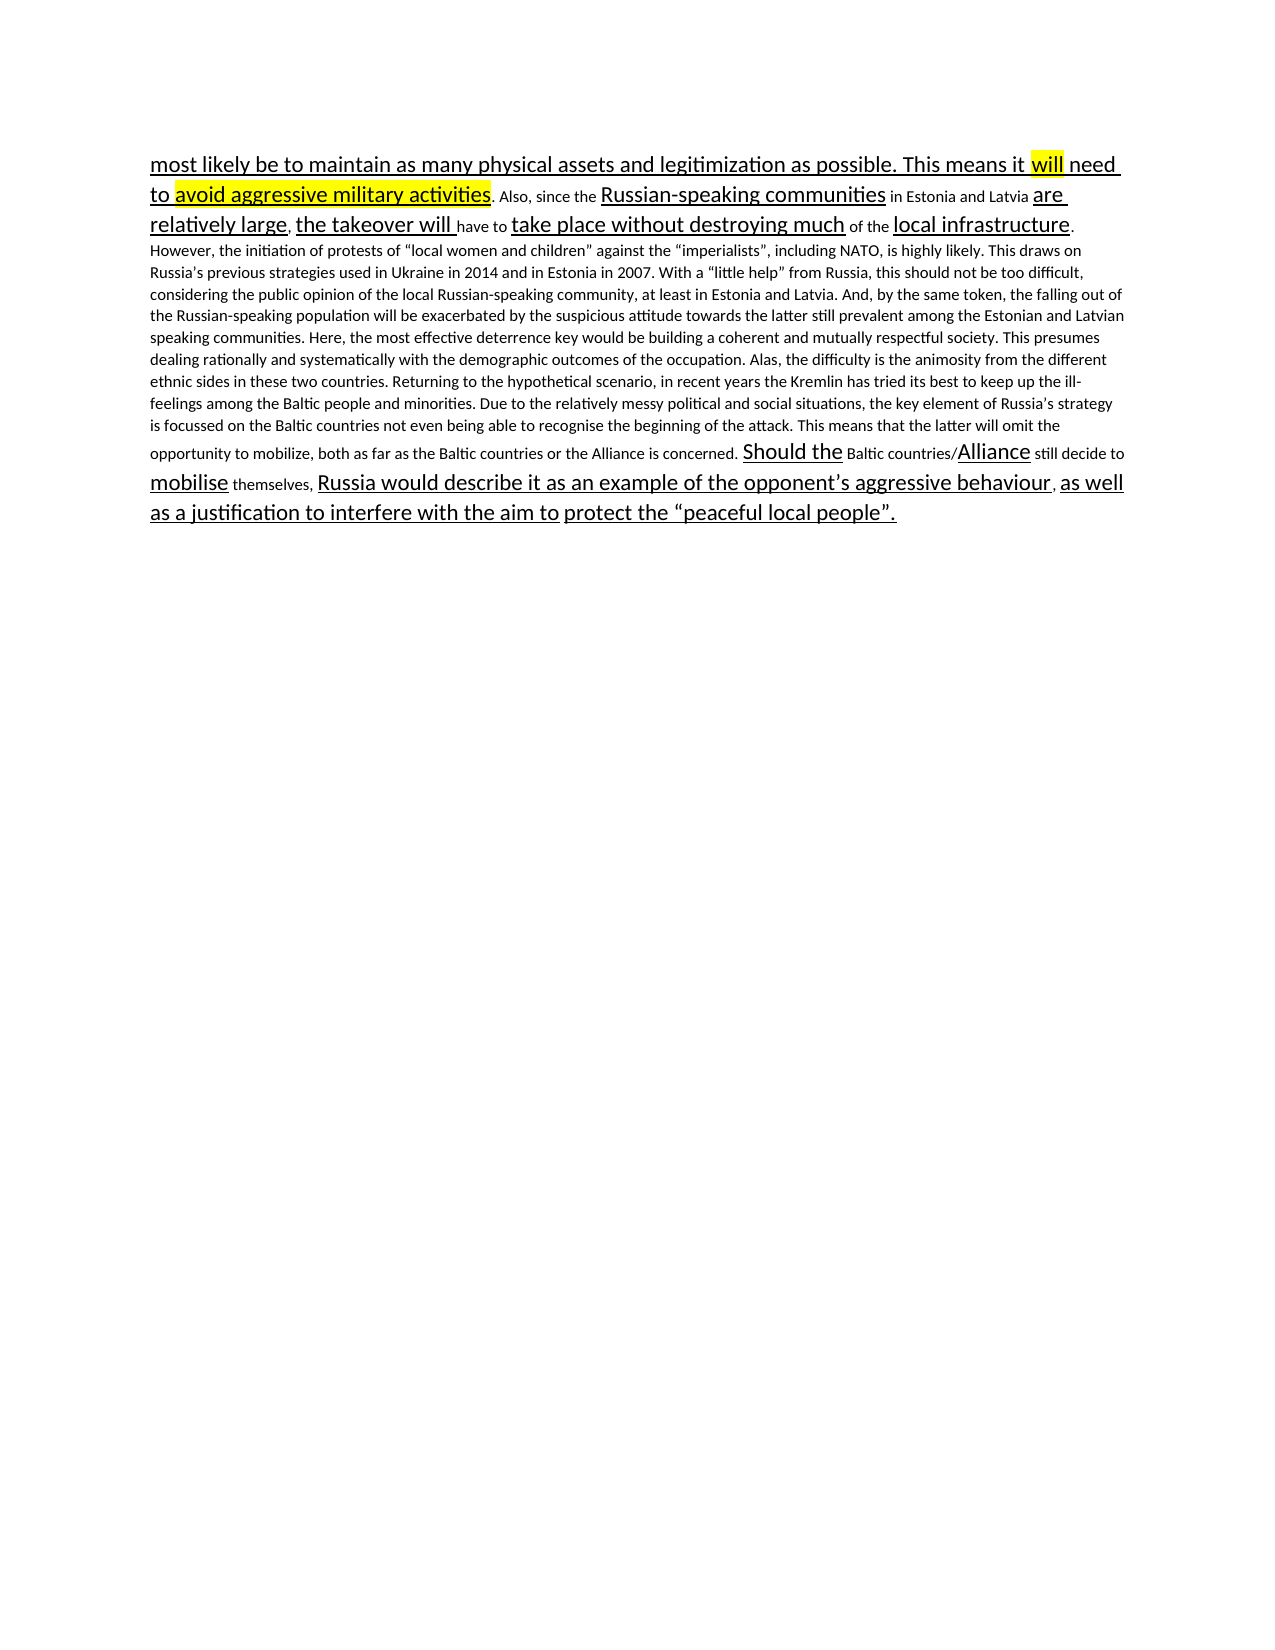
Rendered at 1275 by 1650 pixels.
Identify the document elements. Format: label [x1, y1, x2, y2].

text [150, 150, 1125, 526]
